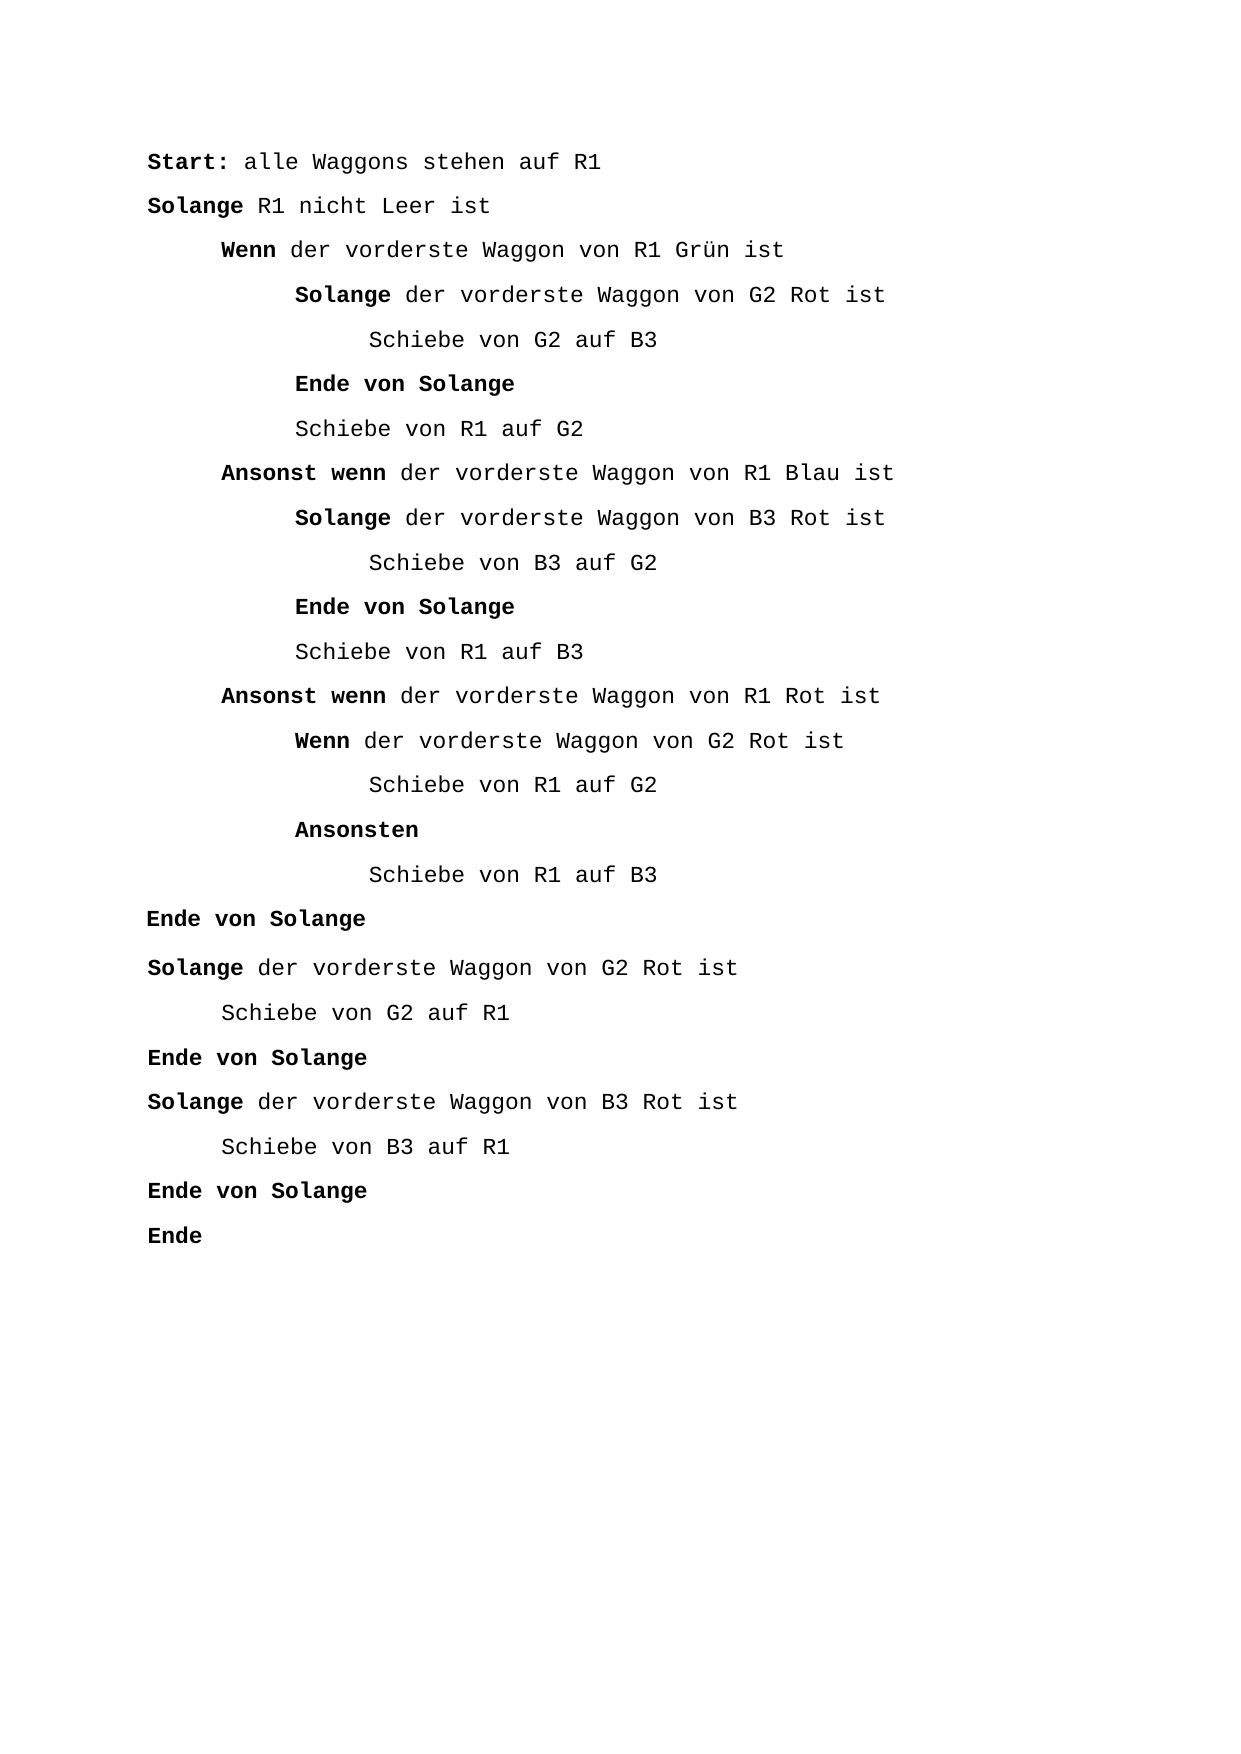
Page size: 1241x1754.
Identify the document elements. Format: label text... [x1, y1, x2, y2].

text Schiebe von B3 auf R1 [221, 1135, 1086, 1161]
text Ende von Solange [147, 1180, 1086, 1206]
text Ende [147, 1224, 1086, 1250]
text Schiebe von G2 auf R1 [221, 1001, 1086, 1027]
text Ende von Solange [295, 372, 1086, 398]
text Solange R1 nicht Leer ist [147, 194, 1086, 220]
text Ansonst wenn der vorderste Waggon von R1 Rot ist [221, 684, 1086, 711]
text Wenn der vorderste Waggon von R1 Grün ist [221, 239, 1086, 265]
text Schiebe von B3 auf G2 [369, 551, 1086, 577]
text Ansonst wenn der vorderste Waggon von R1 Blau ist [221, 462, 1086, 488]
text Schiebe von R1 auf G2 [295, 417, 1086, 443]
text Ende von Solange [146, 907, 1086, 933]
text Solange der vorderste Waggon von G2 Rot ist [295, 283, 1086, 309]
text Schiebe von R1 auf B3 [295, 640, 1086, 666]
text Ansonsten [295, 818, 1086, 844]
text Start: alle Waggons stehen auf R1 [147, 150, 1086, 176]
text Schiebe von G2 auf B3 [369, 328, 1086, 354]
text Solange der vorderste Waggon von B3 Rot ist [147, 1091, 1086, 1116]
text Schiebe von R1 auf B3 [369, 863, 1086, 889]
text Solange der vorderste Waggon von B3 Rot ist [295, 506, 1086, 532]
text Ende von Solange [147, 1046, 1086, 1072]
text Schiebe von R1 auf G2 [369, 774, 1086, 800]
text Wenn der vorderste Waggon von G2 Rot ist [295, 729, 1086, 755]
text Solange der vorderste Waggon von G2 Rot ist [147, 957, 1086, 983]
text Ende von Solange [295, 595, 1086, 621]
